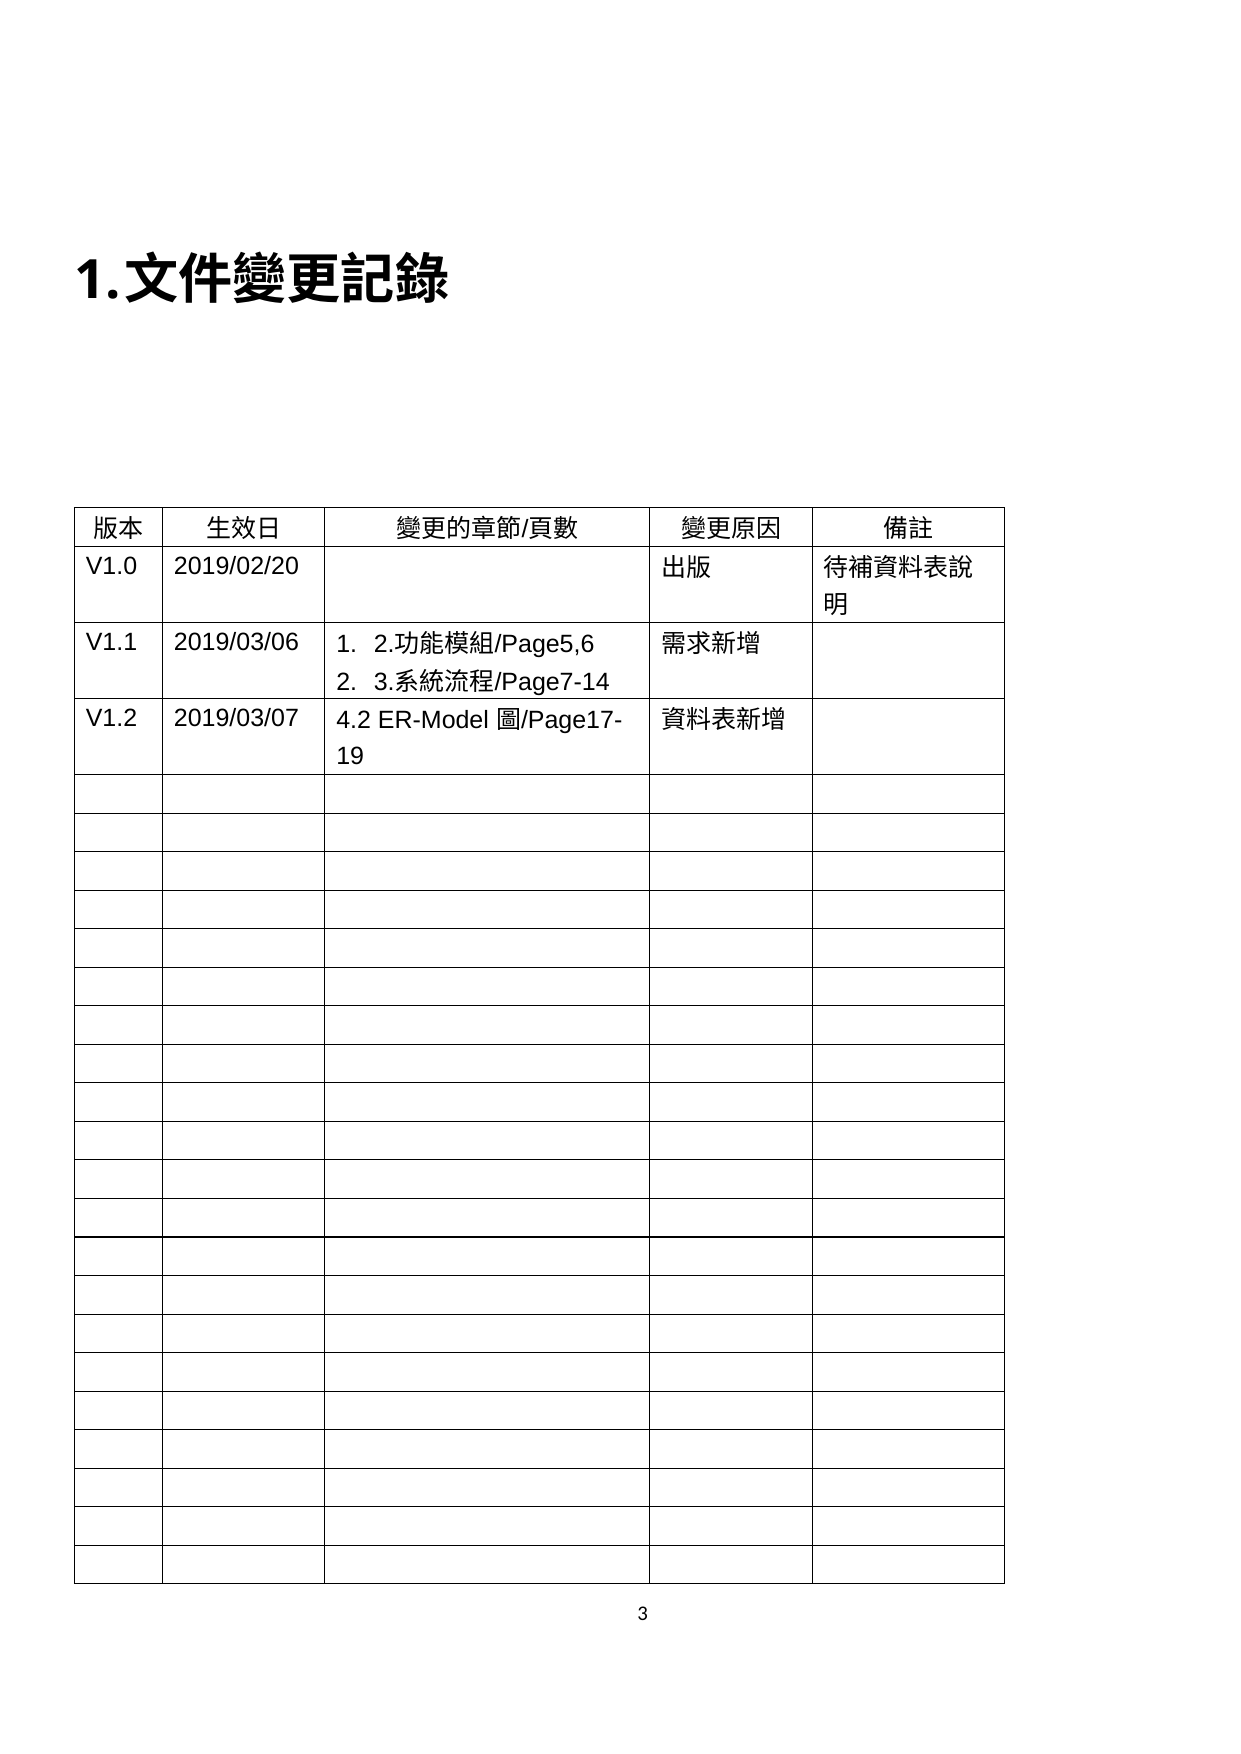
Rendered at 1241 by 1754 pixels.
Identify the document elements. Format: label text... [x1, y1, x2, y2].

table_cell [163, 775, 324, 812]
table_cell [813, 1353, 1004, 1391]
table_cell 待補資料表說明 [813, 547, 1004, 622]
table_cell [75, 1045, 162, 1082]
table_cell 需求新增 [650, 623, 812, 698]
table_cell [325, 1238, 649, 1275]
table_cell [163, 814, 324, 851]
table_header 版本 [75, 508, 162, 546]
table_cell [325, 547, 649, 622]
table_cell [813, 1160, 1004, 1198]
table_cell [325, 775, 649, 812]
table_cell [325, 891, 649, 928]
table_cell [650, 1276, 812, 1313]
table_cell V1.1 [75, 623, 162, 698]
table_cell [813, 814, 1004, 851]
table_cell V1.0 [75, 547, 162, 622]
table_cell [813, 1122, 1004, 1159]
table_cell [75, 929, 162, 967]
table_cell [650, 1315, 812, 1352]
table_cell [650, 775, 812, 812]
table_cell [650, 1430, 812, 1468]
table_cell [813, 1083, 1004, 1121]
table_cell [163, 852, 324, 889]
table_cell [325, 1122, 649, 1159]
table_cell [75, 1276, 162, 1313]
table_cell [650, 814, 812, 851]
table_cell [325, 1045, 649, 1082]
table_cell [75, 1122, 162, 1159]
table_cell [650, 1546, 812, 1583]
table_cell [75, 1315, 162, 1352]
table_cell [163, 1006, 324, 1044]
table_header 生效日 [163, 508, 324, 546]
table_cell [75, 1006, 162, 1044]
table_cell [650, 1083, 812, 1121]
table_cell [813, 929, 1004, 967]
table_cell [650, 1238, 812, 1275]
table_cell [650, 1045, 812, 1082]
table_cell [163, 1469, 324, 1506]
table_cell [163, 1122, 324, 1159]
table_cell [163, 1238, 324, 1275]
table_cell [325, 814, 649, 851]
table_cell [650, 1199, 812, 1236]
table_cell [813, 1430, 1004, 1468]
table_cell [75, 968, 162, 1005]
table_cell [75, 1160, 162, 1198]
table_cell [325, 1392, 649, 1429]
table_cell [813, 1469, 1004, 1506]
table_cell [75, 891, 162, 928]
table_cell [650, 852, 812, 889]
table_cell [75, 1392, 162, 1429]
table_cell [163, 1392, 324, 1429]
table_cell 2019/03/06 [163, 623, 324, 698]
table_cell [163, 1083, 324, 1121]
table_cell [325, 1160, 649, 1198]
table_cell [75, 1083, 162, 1121]
table_cell [163, 929, 324, 967]
table_cell [163, 968, 324, 1005]
table_cell [75, 1430, 162, 1468]
table_cell [325, 852, 649, 889]
subtitle 文件變更記錄 [74, 219, 1211, 331]
table_cell [813, 852, 1004, 889]
table_cell [813, 1507, 1004, 1545]
table_cell [650, 968, 812, 1005]
table_cell [813, 968, 1004, 1005]
table_cell [650, 1469, 812, 1506]
table_cell [813, 1276, 1004, 1313]
table_cell [163, 891, 324, 928]
table_cell V1.2 [75, 699, 162, 774]
table_cell [325, 1006, 649, 1044]
table_cell [325, 1507, 649, 1545]
table_cell [650, 1353, 812, 1391]
table_cell [813, 699, 1004, 774]
table_cell [813, 775, 1004, 812]
table_cell 2.功能模組/Page5,6 3.系統流程/Page7-14 [325, 623, 649, 698]
table_cell [813, 891, 1004, 928]
table_cell 4.2 ER-Model 圖/Page17-19 [325, 699, 649, 774]
table_cell [163, 1199, 324, 1236]
table_cell [813, 1546, 1004, 1583]
table_cell [325, 1083, 649, 1121]
table_cell [163, 1045, 324, 1082]
table_header 備註 [813, 508, 1004, 546]
table_cell [813, 1315, 1004, 1352]
table_cell [325, 1276, 649, 1313]
table_cell [650, 1122, 812, 1159]
table_cell [325, 1199, 649, 1236]
table_cell [813, 1045, 1004, 1082]
table_cell [325, 968, 649, 1005]
table_cell [163, 1507, 324, 1545]
table_cell [163, 1315, 324, 1352]
table_cell [325, 1315, 649, 1352]
table_cell [650, 1006, 812, 1044]
table_cell [75, 1546, 162, 1583]
table_cell [163, 1276, 324, 1313]
table_cell 2019/03/07 [163, 699, 324, 774]
table_cell [163, 1160, 324, 1198]
table_cell [650, 1160, 812, 1198]
table_cell 出版 [650, 547, 812, 622]
table_cell [75, 1199, 162, 1236]
table_cell [813, 1238, 1004, 1275]
table_cell [325, 1546, 649, 1583]
table_cell 2019/02/20 [163, 547, 324, 622]
table_cell [75, 1469, 162, 1506]
table_cell [75, 852, 162, 889]
table_cell [650, 891, 812, 928]
table_cell [650, 929, 812, 967]
table_cell 資料表新增 [650, 699, 812, 774]
table_cell [163, 1353, 324, 1391]
table_cell [75, 814, 162, 851]
table_header 變更原因 [650, 508, 812, 546]
table_cell [75, 1353, 162, 1391]
table_cell [325, 1430, 649, 1468]
table_cell [325, 929, 649, 967]
table_cell [813, 1392, 1004, 1429]
table_header 變更的章節/頁數 [325, 508, 649, 546]
table_cell [75, 1507, 162, 1545]
table_cell [163, 1430, 324, 1468]
table_cell [813, 623, 1004, 698]
table_cell [813, 1006, 1004, 1044]
table_cell [650, 1392, 812, 1429]
table_cell [325, 1353, 649, 1391]
table_cell [163, 1546, 324, 1583]
table_cell [75, 775, 162, 812]
table_cell [325, 1469, 649, 1506]
table_cell [813, 1199, 1004, 1236]
table_cell [650, 1507, 812, 1545]
table_cell [75, 1238, 162, 1275]
